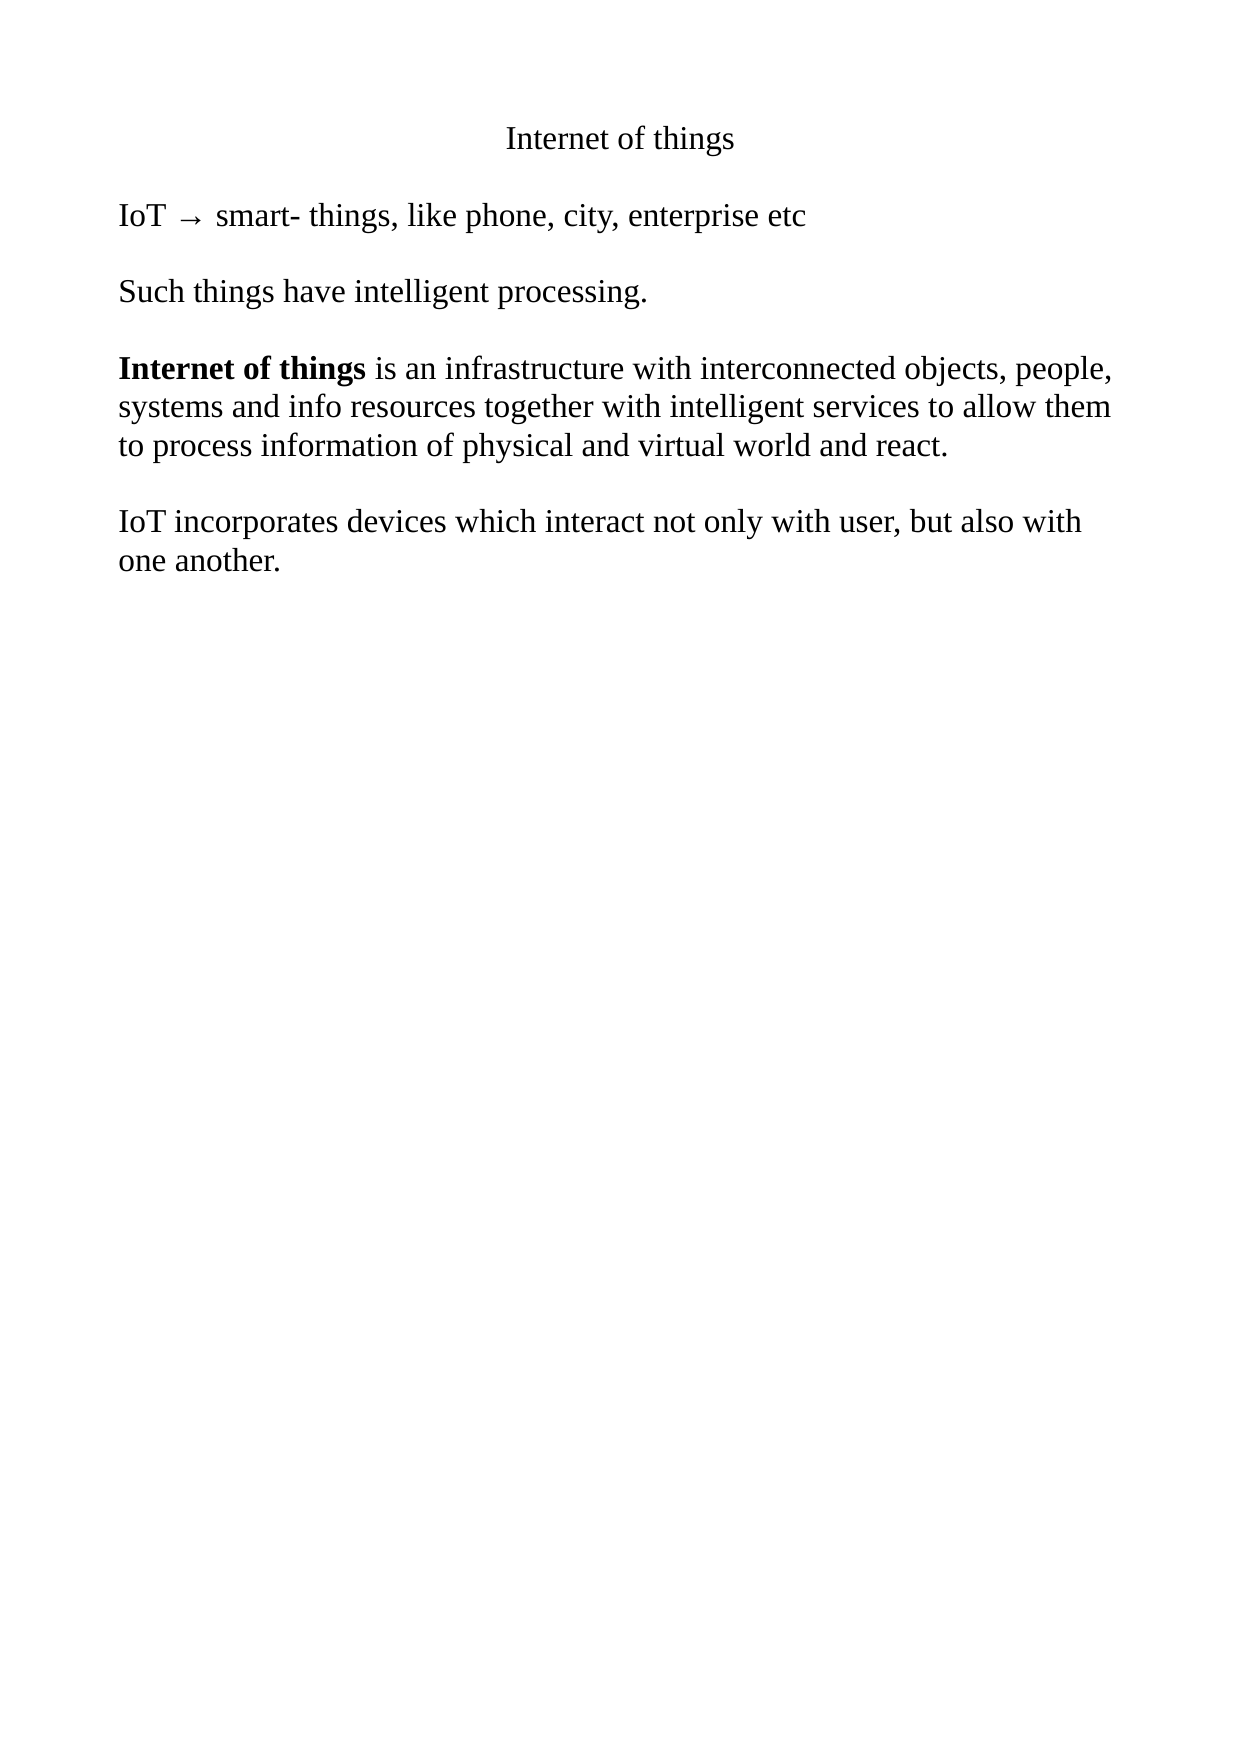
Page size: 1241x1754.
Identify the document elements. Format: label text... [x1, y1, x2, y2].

text IoT → smart- things, like phone, city, enterprise etc [118, 195, 1122, 233]
text Internet of things [118, 118, 1122, 156]
text Such things have intelligent processing. [118, 271, 1122, 310]
text Internet of things is an infrastructure with interconnected objects, people, systems and info resources together with intelligent services to allow them to process information of physical and virtual world and react. [118, 348, 1122, 463]
text IoT incorporates devices which interact not only with user, but also with one another. [118, 501, 1122, 578]
